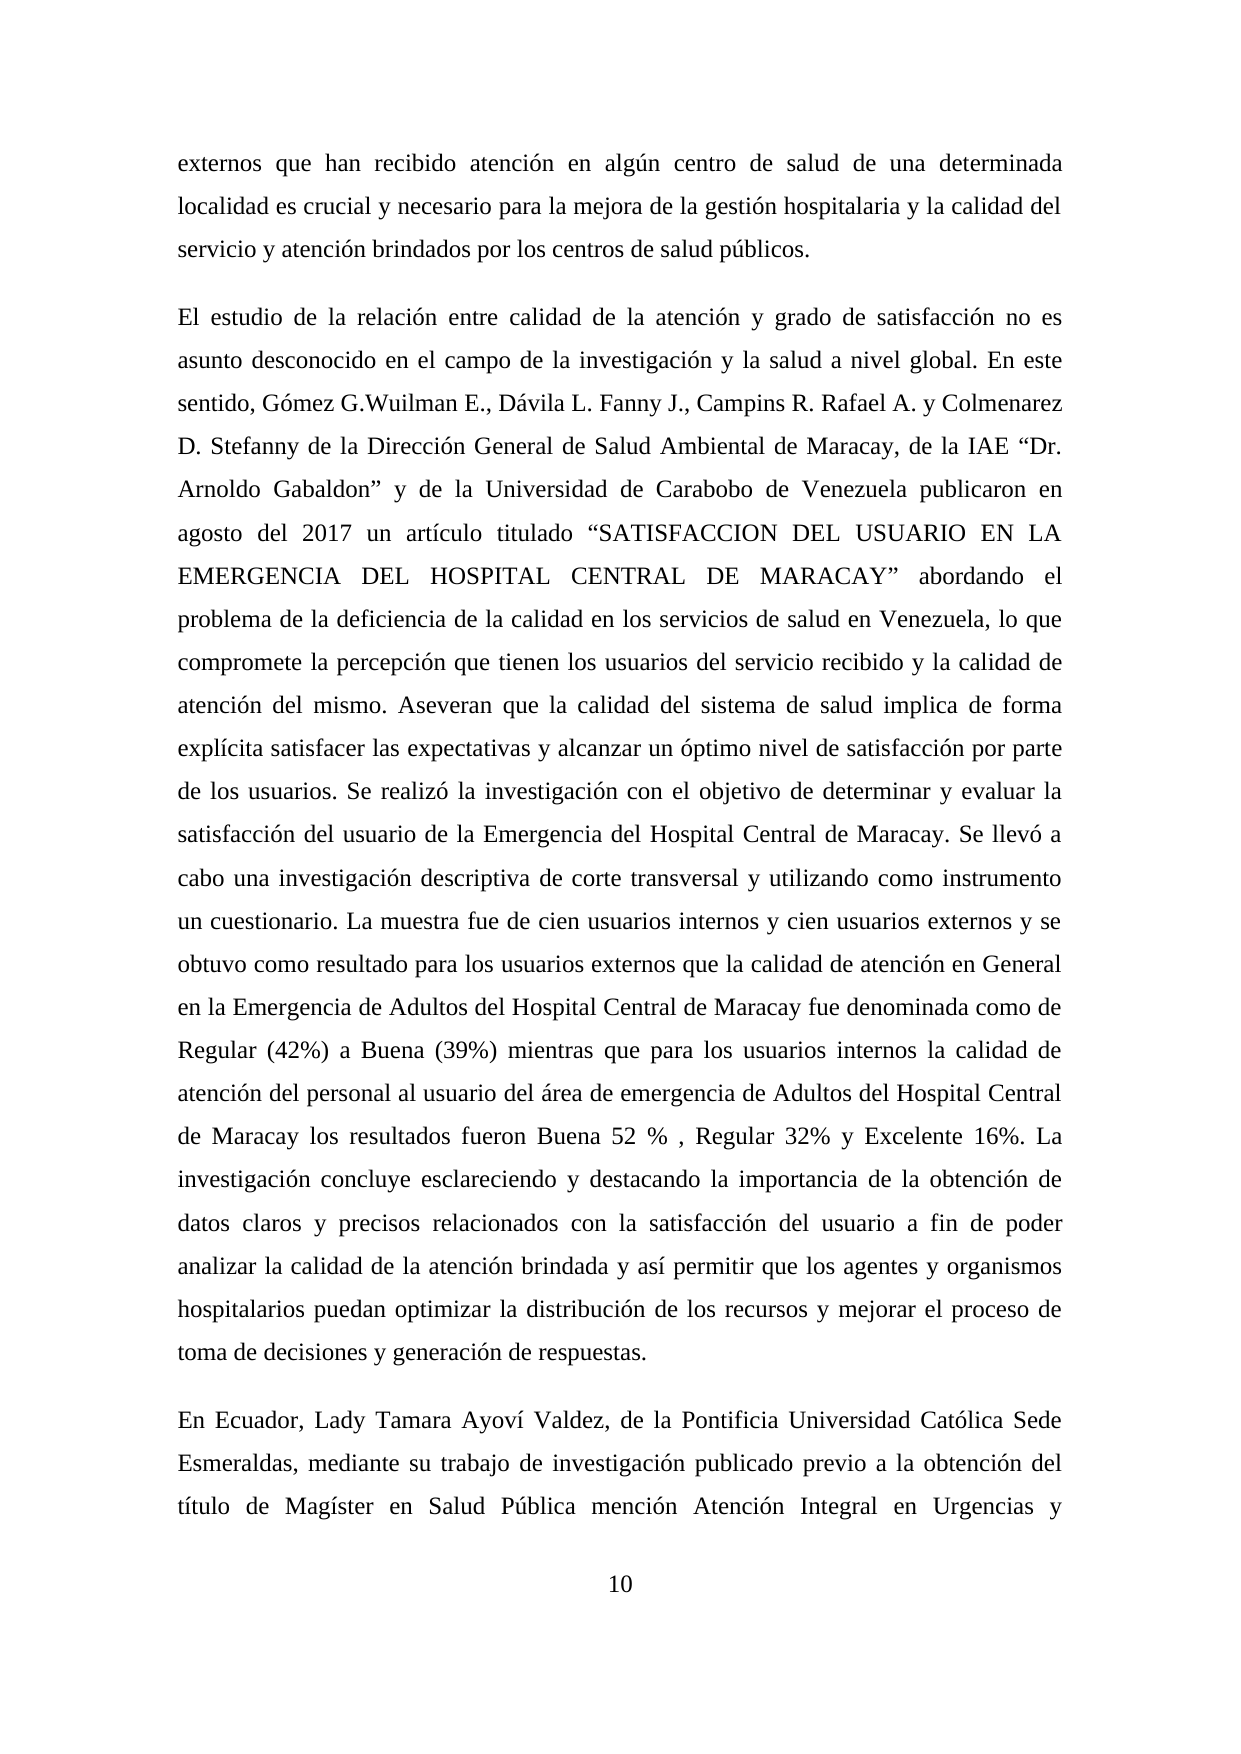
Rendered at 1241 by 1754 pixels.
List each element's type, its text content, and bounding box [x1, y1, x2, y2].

text El estudio de la relación entre calidad de la atención y grado de satisfacción no es asunto desconocido en el campo de la investigación y la salud a nivel global. En este sentido, Gómez G.Wuilman E., Dávila L. Fanny J., Campins R. Rafael A. y Colmenarez D. Stefanny de la Dirección General de Salud Ambiental de Maracay, de la IAE “Dr. Arnoldo Gabaldon” y de la Universidad de Carabobo de Venezuela publicaron en agosto del 2017 un artículo titulado “SATISFACCION DEL USUARIO EN LA EMERGENCIA DEL HOSPITAL CENTRAL DE MARACAY” abordando el problema de la deficiencia de la calidad en los servicios de salud en Venezuela, lo que compromete la percepción que tienen los usuarios del servicio recibido y la calidad de atención del mismo. Aseveran que la calidad del sistema de salud implica de forma explícita satisfacer las expectativas y alcanzar un óptimo nivel de satisfacción por parte de los usuarios. Se realizó la investigación con el objetivo de determinar y evaluar la satisfacción del usuario de la Emergencia del Hospital Central de Maracay. Se llevó a cabo una investigación descriptiva de corte transversal y utilizando como instrumento un cuestionario. La muestra fue de cien usuarios internos y cien usuarios externos y se obtuvo como resultado para los usuarios externos que la calidad de atención en General en la Emergencia de Adultos del Hospital Central de Maracay fue denominada como de Regular (42%) a Buena (39%) mientras que para los usuarios internos la calidad de atención del personal al usuario del área de emergencia de Adultos del Hospital Central de Maracay los resultados fueron Buena 52 % , Regular 32% y Excelente 16%. La investigación concluye esclareciendo y destacando la importancia de la obtención de datos claros y precisos relacionados con la satisfacción del usuario a fin de poder analizar la calidad de la atención brindada y así permitir que los agentes y organismos hospitalarios puedan optimizar la distribución de los recursos y mejorar el proceso de toma de decisiones y generación de respuestas. [177, 302, 1063, 1366]
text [177, 148, 1063, 263]
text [177, 1405, 1063, 1520]
